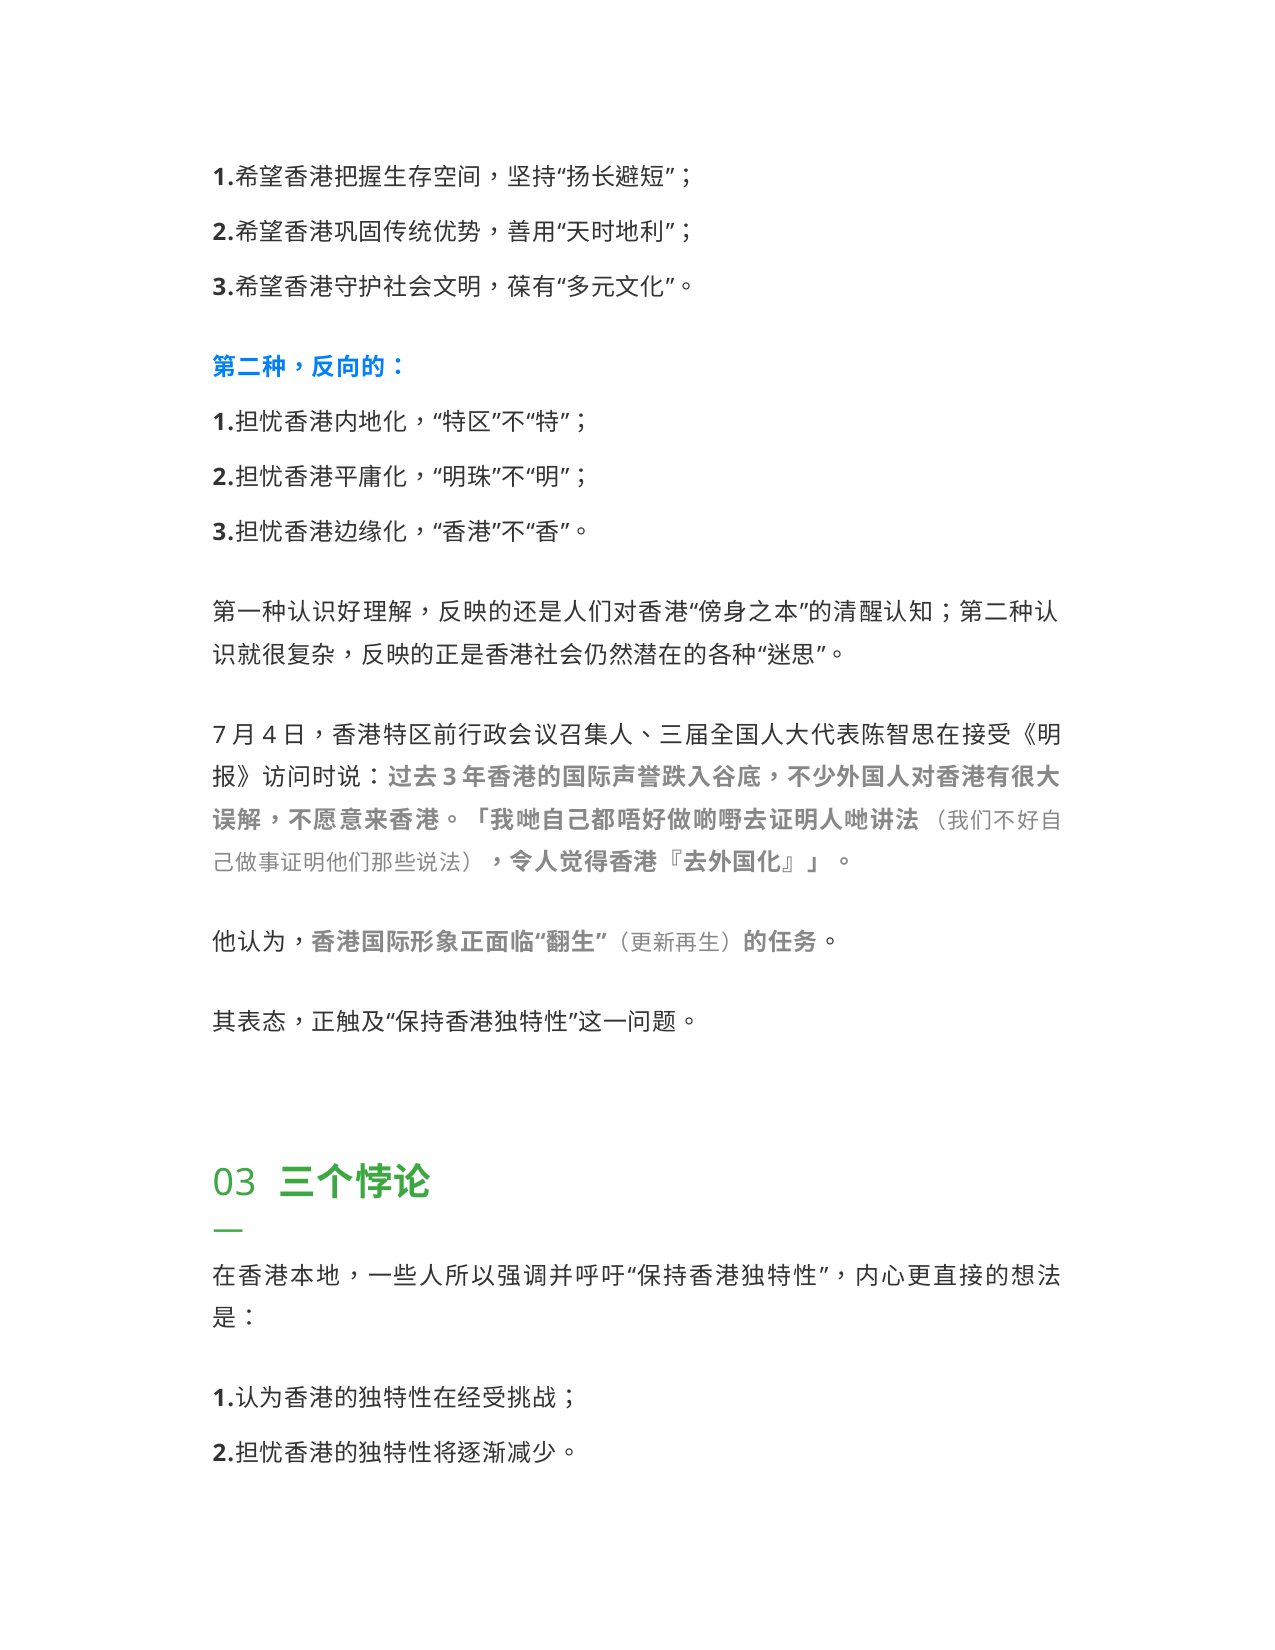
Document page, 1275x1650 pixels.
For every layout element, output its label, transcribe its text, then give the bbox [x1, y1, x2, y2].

text 3.担忧香港边缘化，“香港”不“香”。 [212, 505, 1062, 547]
text 第一种认识好理解，反映的还是人们对香港“傍身之本”的清醒认知；第二种认识就很复杂，反映的正是香港社会仍然潜在的各种“迷思”。 [212, 585, 1062, 670]
text 1.认为香港的独特性在经受挑战； [212, 1371, 1062, 1414]
text 第二种，反向的： [212, 340, 1062, 382]
text 1.担忧香港内地化，“特区”不“特”； [212, 395, 1062, 437]
text 2.担忧香港平庸化，“明珠”不“明”； [212, 450, 1062, 492]
text 在香港本地，一些人所以强调并呼吁“保持香港独特性”，内心更直接的想法是： [212, 1249, 1062, 1334]
text 2.担忧香港的独特性将逐渐减少。 [212, 1426, 1062, 1469]
text 他认为，香港国际形象正面临“翻生”（更新再生）的任务。 [212, 915, 1062, 957]
text 03 三个悖论 [212, 1155, 1062, 1206]
text — [212, 1206, 1062, 1249]
text 7月4日，香港特区前行政会议召集人、三届全国人大代表陈智思在接受《明报》访问时说：过去3年香港的国际声誉跌入谷底，不少外国人对香港有很大误解，不愿意来香港。「我哋自己都唔好做啲嘢去证明人哋讲法（我们不好自己做事证明他们那些说法），令人觉得香港『去外国化』」。 [212, 707, 1062, 877]
text 3.希望香港守护社会文明，葆有“多元文化”。 [212, 260, 1062, 302]
text 其表态，正触及“保持香港独特性”这一问题。 [212, 995, 1062, 1037]
text 2.希望香港巩固传统优势，善用“天时地利”； [212, 205, 1062, 247]
text 1.希望香港把握生存空间，坚持“扬长避短”； [212, 150, 1062, 192]
